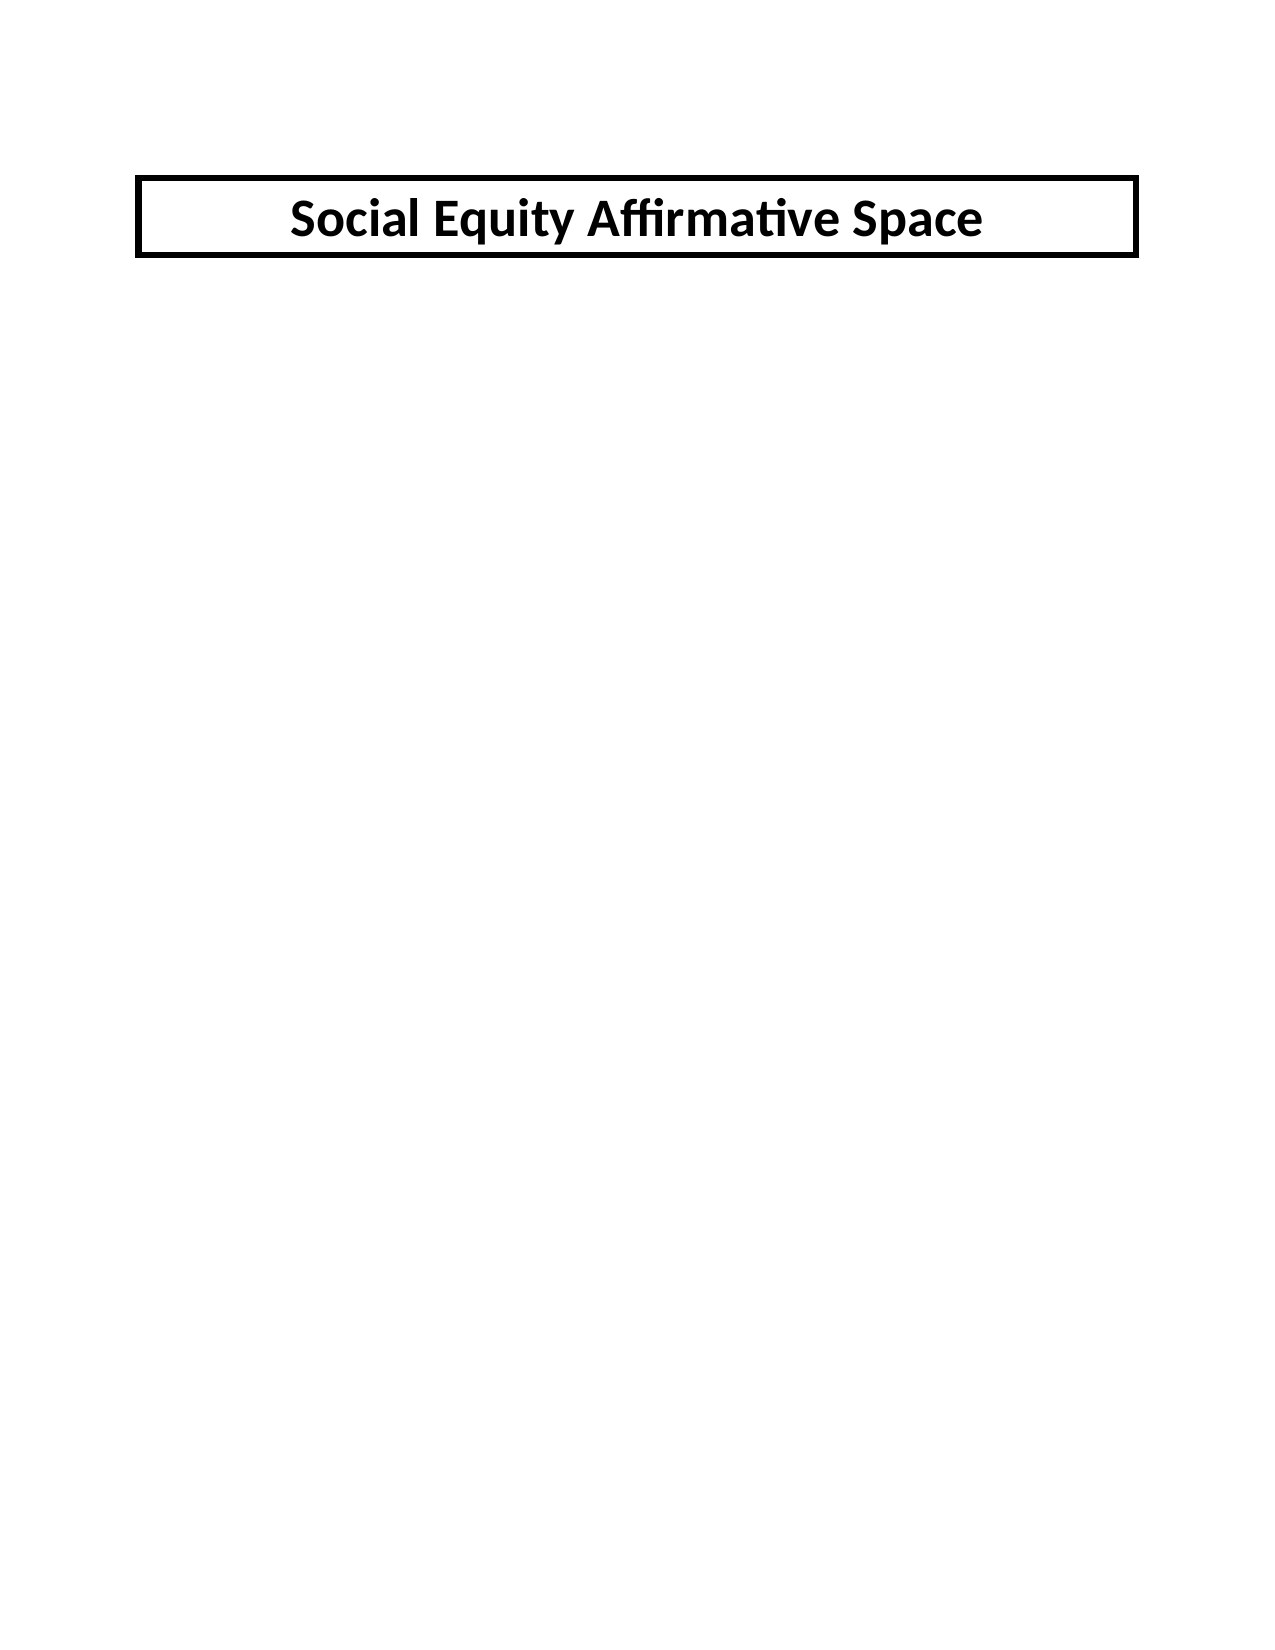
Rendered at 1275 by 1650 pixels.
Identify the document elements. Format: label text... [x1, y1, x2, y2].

subtitle Social Equity Affirmative Space [142, 181, 1133, 252]
